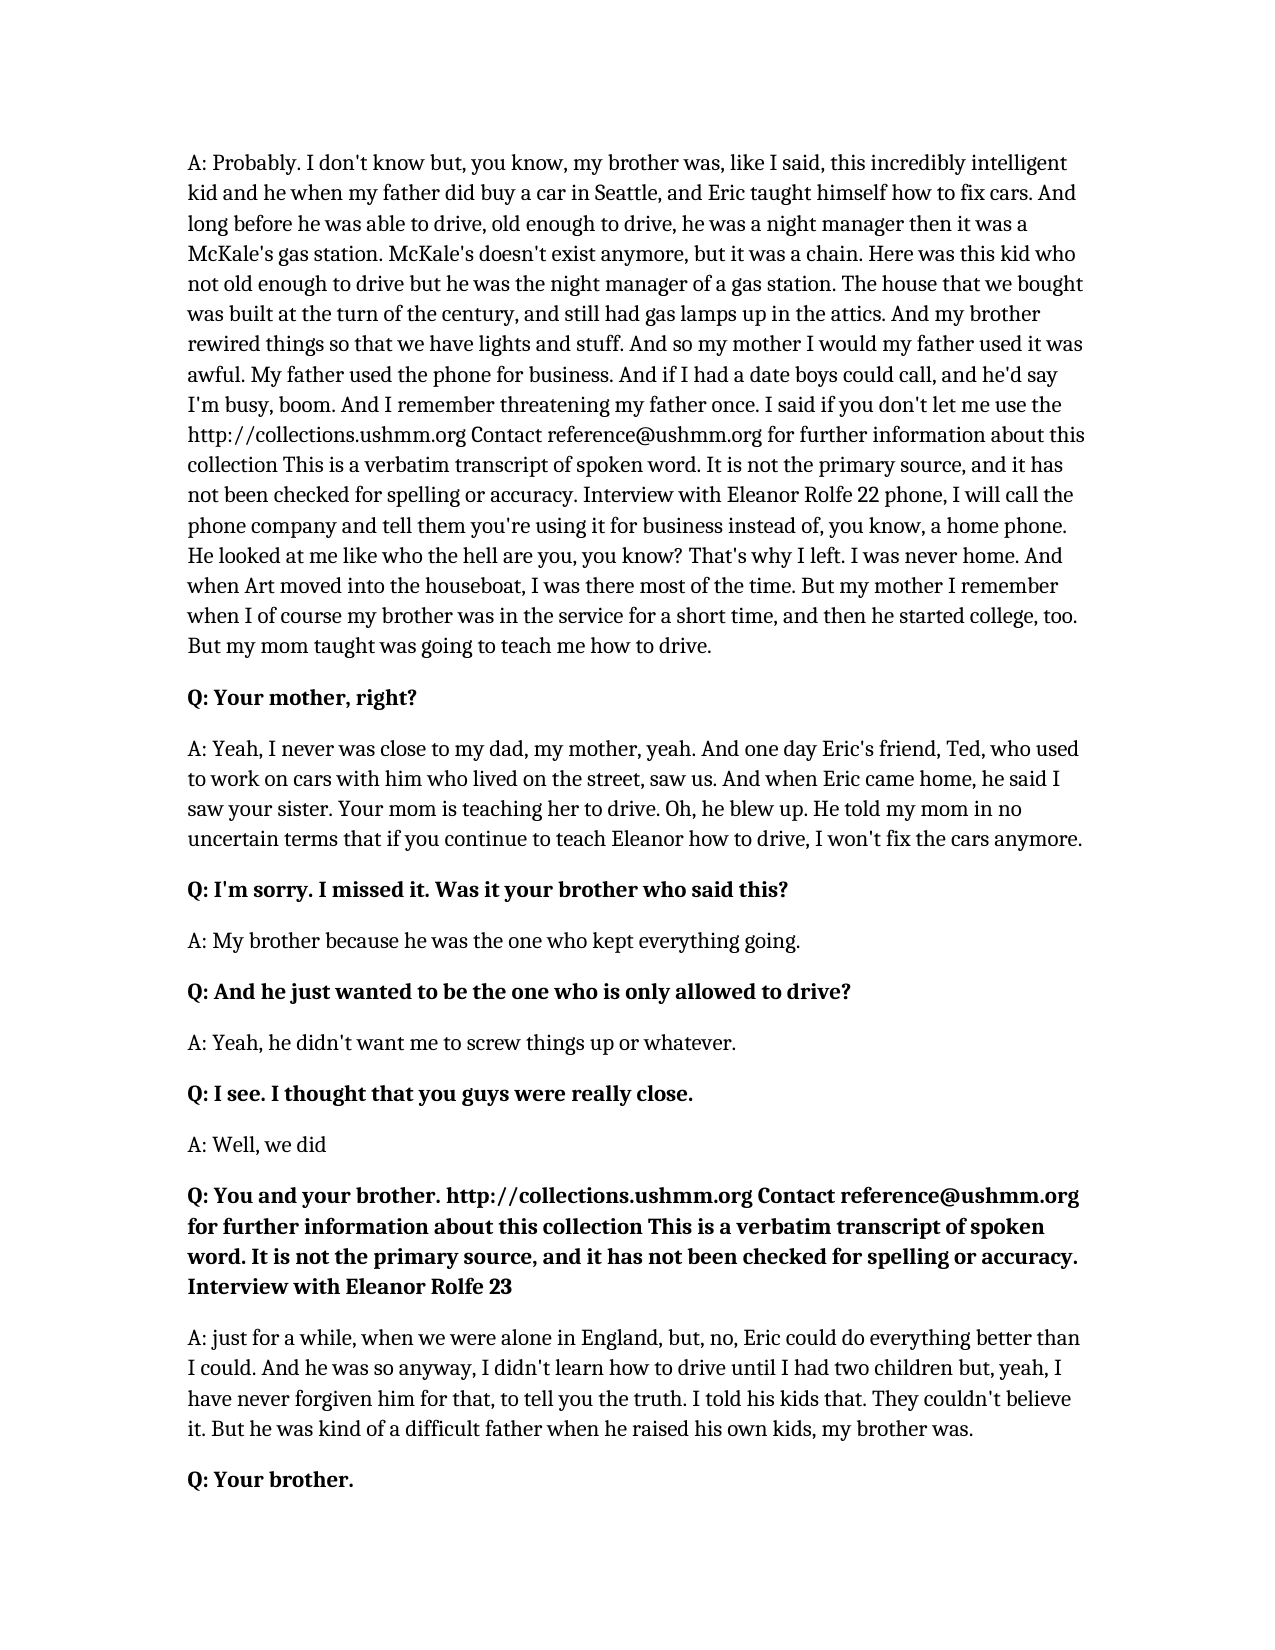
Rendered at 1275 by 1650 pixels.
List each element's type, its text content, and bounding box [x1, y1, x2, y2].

text Q: Your mother, right? [187, 684, 1087, 711]
text Q: You and your brother. http://collections.ushmm.org Contact reference@ushmm.org for further information about this collection This is a verbatim transcript of spoken word. It is not the primary source, and it has not been checked for spelling or accuracy. Interview with Eleanor Rolfe 23 [187, 1183, 1087, 1300]
text Q: I see. I thought that you guys were really close. [187, 1081, 1087, 1108]
text A: Well, we did [187, 1132, 1087, 1159]
text Q: And he just wanted to be the one who is only allowed to drive? [187, 979, 1087, 1006]
text A: Yeah, he didn't want me to screw things up or whatever. [187, 1030, 1087, 1057]
text A: Probably. I don't know but, you know, my brother was, like I said, this incredibly intelligent kid and he when my father did buy a car in Seattle, and Eric taught himself how to fix cars. And long before he was able to drive, old enough to drive, he was a night manager then it was a McKale's gas station. McKale's doesn't exist anymore, but it was a chain. Here was this kid who not old enough to drive but he was the night manager of a gas station. The house that we bought was built at the turn of the century, and still had gas lamps up in the attics. And my brother rewired things so that we have lights and stuff. And so my mother I would my father used it was awful. My father used the phone for business. And if I had a date boys could call, and he'd say I'm busy, boom. And I remember threatening my father once. I said if you don't let me use the http://collections.ushmm.org Contact reference@ushmm.org for further information about this collection This is a verbatim transcript of spoken word. It is not the primary source, and it has not been checked for spelling or accuracy. Interview with Eleanor Rolfe 22 phone, I will call the phone company and tell them you're using it for business instead of, you know, a home phone. He looked at me like who the hell are you, you know? That's why I left. I was never home. And when Art moved into the houseboat, I was there most of the time. But my mother I remember when I of course my brother was in the service for a short time, and then he started college, too. But my mom taught was going to teach me how to drive. [187, 150, 1087, 660]
text A: just for a while, when we were alone in England, but, no, Eric could do everything better than I could. And he was so anyway, I didn't learn how to drive until I had two children but, yeah, I have never forgiven him for that, to tell you the truth. I told his kids that. They couldn't believe it. But he was kind of a difficult father when he raised his own kids, my brother was. [187, 1325, 1087, 1442]
text Q: I'm sorry. I missed it. Was it your brother who said this? [187, 877, 1087, 903]
text A: Yeah, I never was close to my dad, my mother, yeah. And one day Eric's friend, Ted, who used to work on cars with him who lived on the street, saw us. And when Eric came home, he said I saw your sister. Your mom is teaching her to drive. Oh, he blew up. He told my mom in no uncertain terms that if you continue to teach Eleanor how to drive, I won't fix the cars anymore. [187, 735, 1087, 852]
text A: My brother because he was the one who kept everything going. [187, 928, 1087, 954]
text Q: Your brother. [187, 1467, 1087, 1493]
